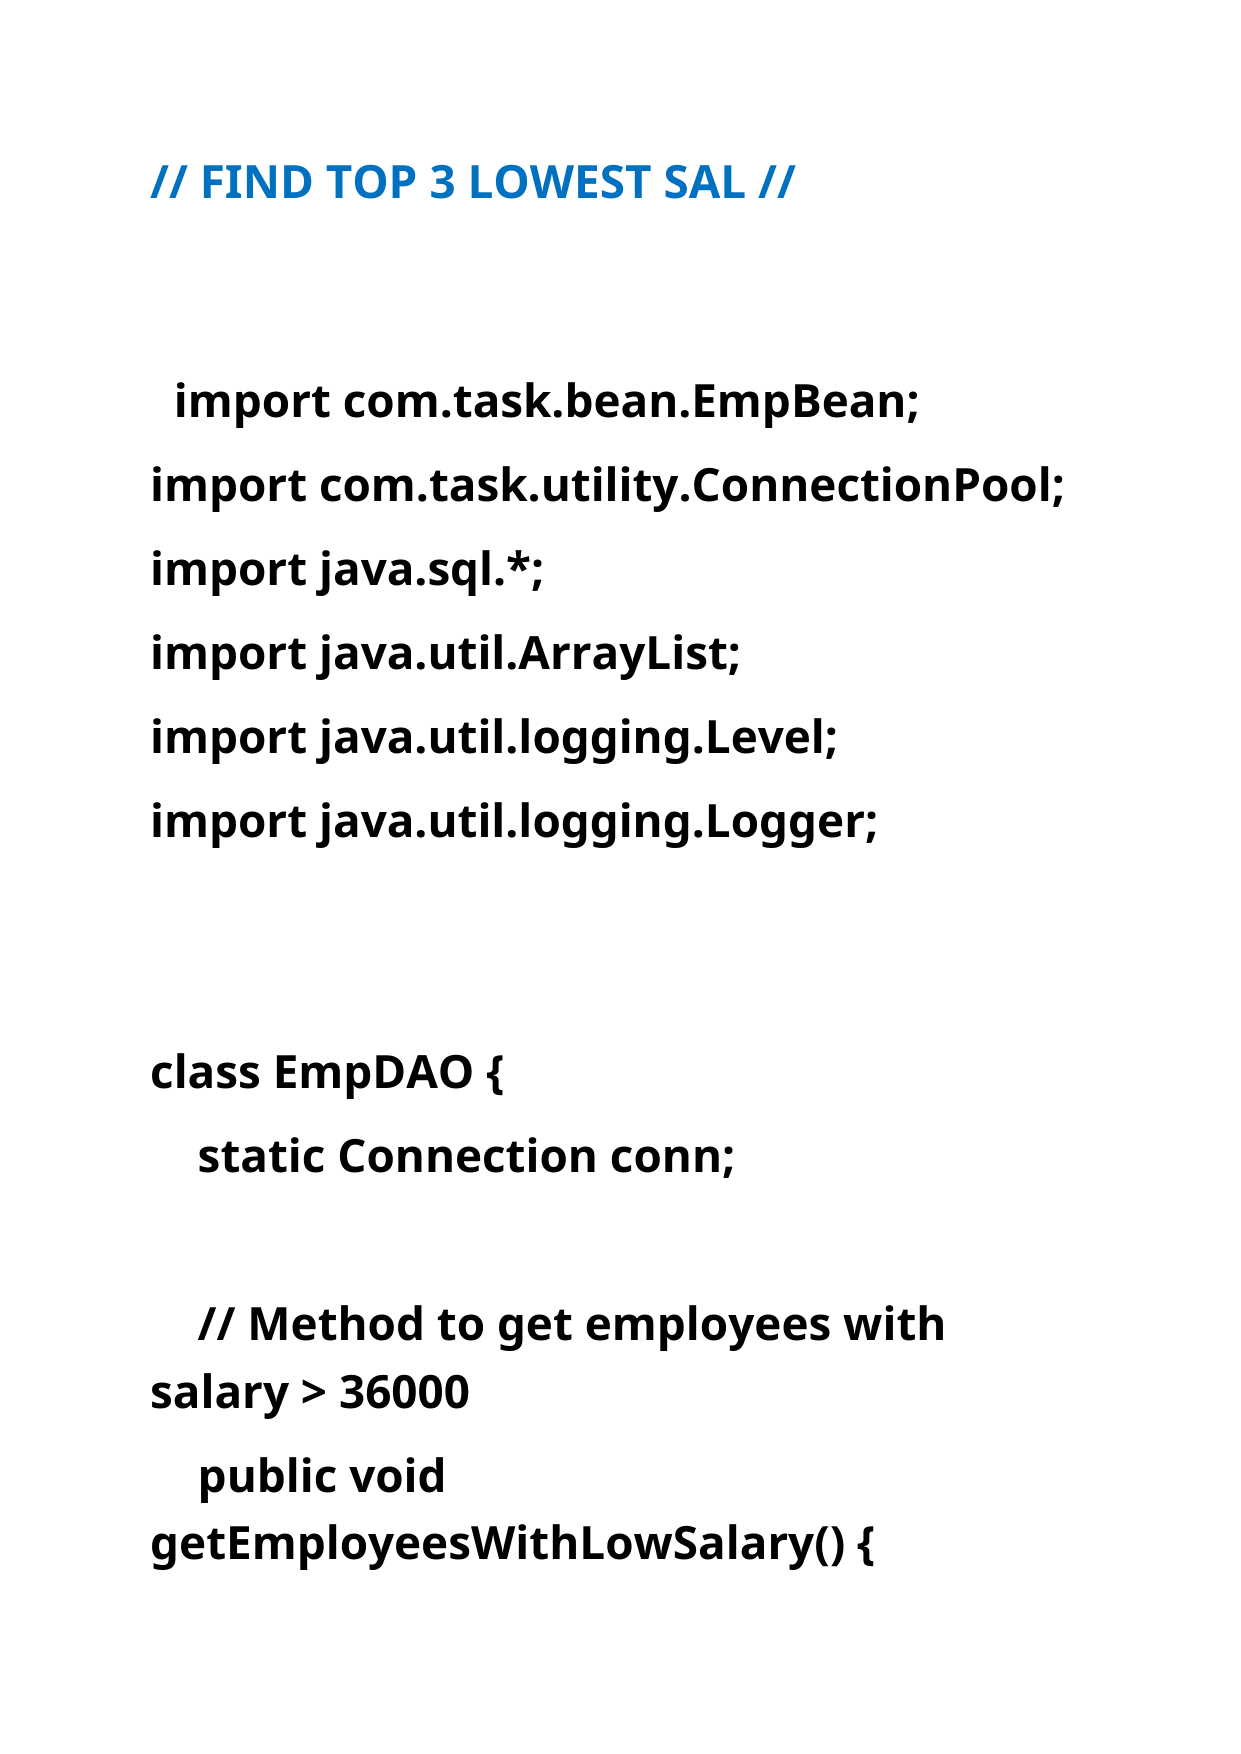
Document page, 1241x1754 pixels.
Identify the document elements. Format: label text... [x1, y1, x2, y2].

text import java.util.logging.Logger; [150, 788, 1090, 851]
text import java.util.ArrayList; [150, 620, 1090, 683]
text // FIND TOP 3 LOWEST SAL // [150, 150, 1090, 212]
text import com.task.utility.ConnectionPool; [150, 452, 1090, 515]
text // Method to get employees with salary > 36000 [150, 1292, 1090, 1422]
text import java.util.logging.Level; [150, 704, 1090, 767]
text class EmpDAO { [150, 1040, 1090, 1102]
text import com.task.bean.EmpBean; [150, 368, 1090, 431]
text static Connection conn; [150, 1124, 1090, 1186]
text public void getEmployeesWithLowSalary() { [150, 1443, 1090, 1573]
text import java.sql.*; [150, 536, 1090, 599]
